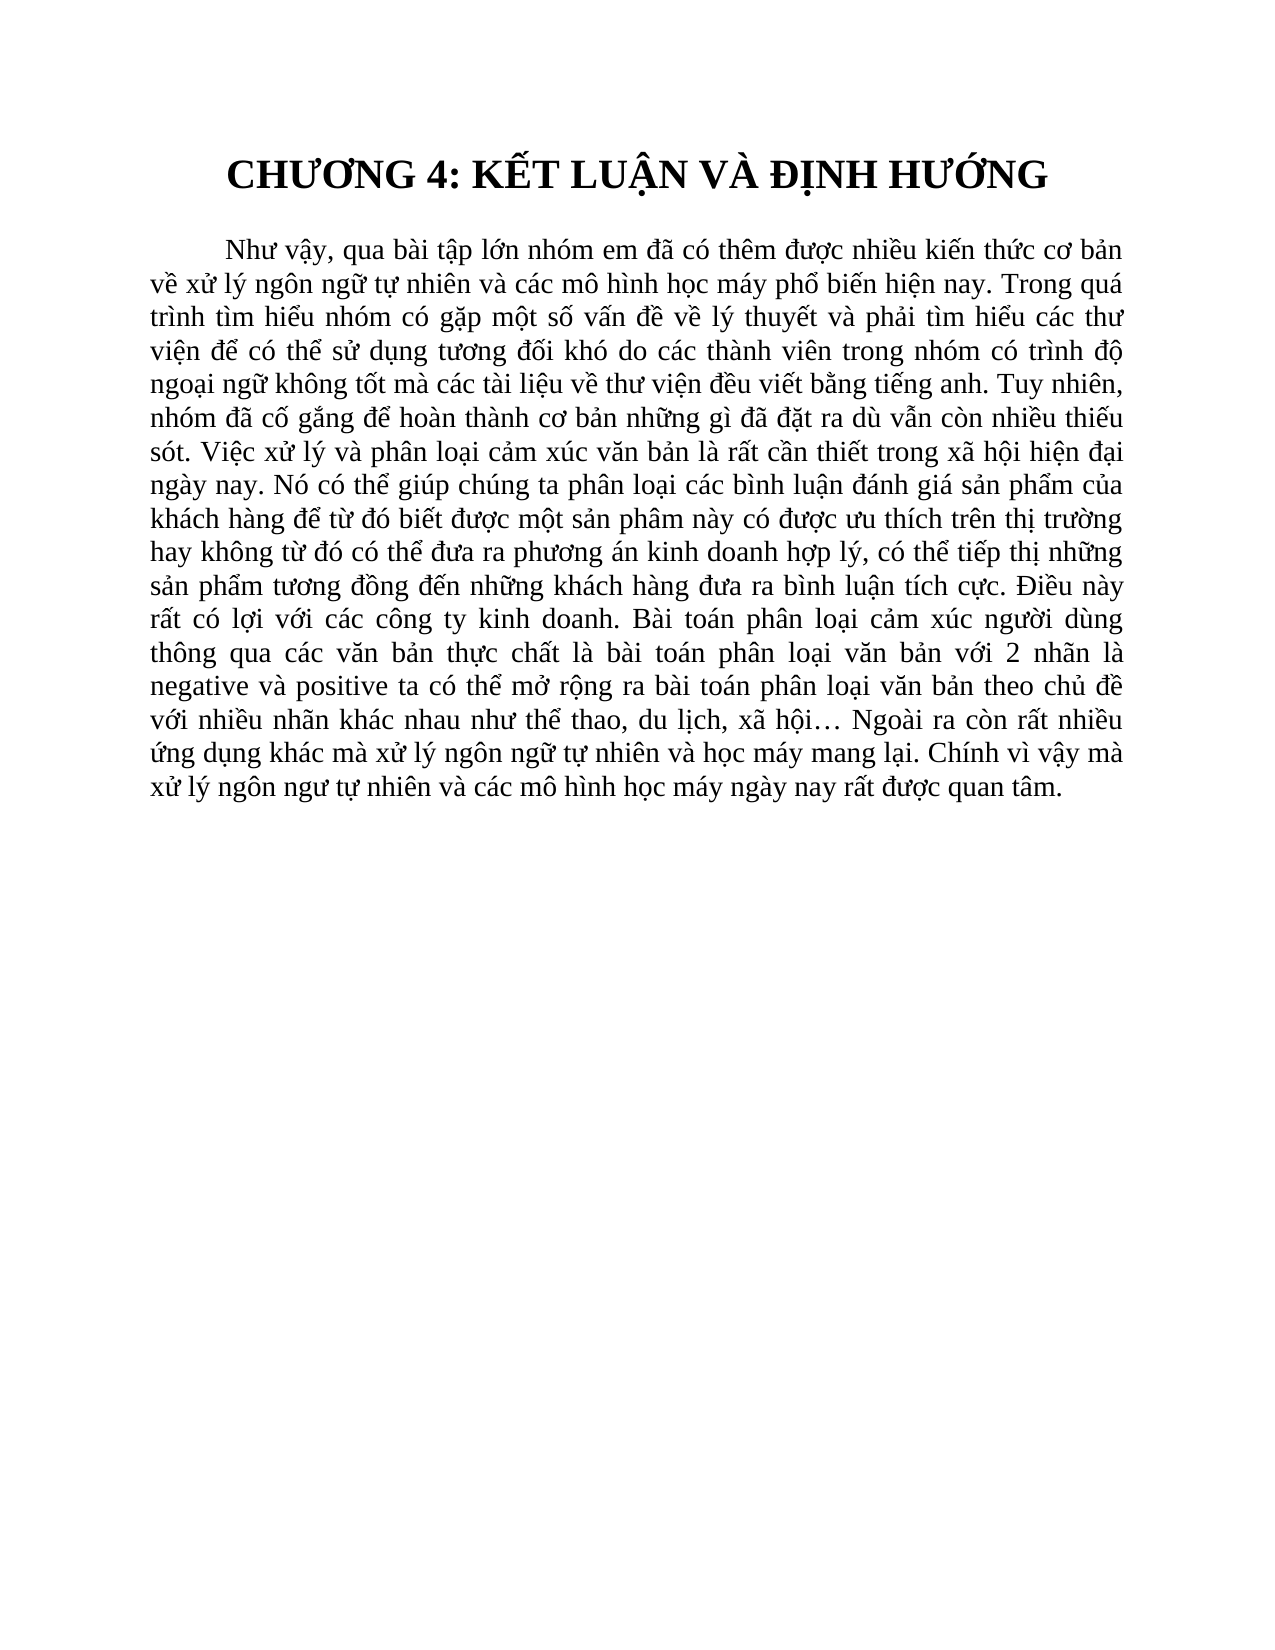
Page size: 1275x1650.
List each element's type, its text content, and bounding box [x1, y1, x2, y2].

text Như vậy, qua bài tập lớn nhóm em đã có thêm được nhiều kiến thức cơ bản về xử lý ngôn ngữ tự nhiên và các mô hình học máy phổ biến hiện nay. Trong quá trình tìm hiểu nhóm có gặp một số vấn đề về lý thuyết và phải tìm hiểu các thư viện để có thể sử dụng tương đối khó do các thành viên trong nhóm có trình độ ngoại ngữ không tốt mà các tài liệu về thư viện đều viết bằng tiếng anh. Tuy nhiên, nhóm đã cố gắng để hoàn thành cơ bản những gì đã đặt ra dù vẫn còn nhiều thiếu sót. Việc xử lý và phân loại cảm xúc văn bản là rất cần thiết trong xã hội hiện đại ngày nay. Nó có thể giúp chúng ta phân loại các bình luận đánh giá sản phẩm của khách hàng để từ đó biết được một sản phâm này có được ưu thích trên thị trường hay không từ đó có thể đưa ra phương án kinh doanh hợp lý, có thể tiếp thị những sản phẩm tương đồng đến những khách hàng đưa ra bình luận tích cực. Điều này rất có lợi với các công ty kinh doanh. Bài toán phân loại cảm xúc người dùng thông qua các văn bản thực chất là bài toán phân loại văn bản với 2 nhãn là negative và positive ta có thể mở rộng ra bài toán phân loại văn bản theo chủ đề với nhiều nhãn khác nhau như thể thao, du lịch, xã hội… Ngoài ra còn rất nhiều ứng dụng khác mà xử lý ngôn ngữ tự nhiên và học máy mang lại. Chính vì vậy mà xử lý ngôn ngư tự nhiên và các mô hình học máy ngày nay rất được quan tâm. [150, 232, 1125, 803]
subtitle CHƯƠNG 4: KẾT LUẬN VÀ ĐỊNH HƯỚNG [150, 150, 1125, 198]
